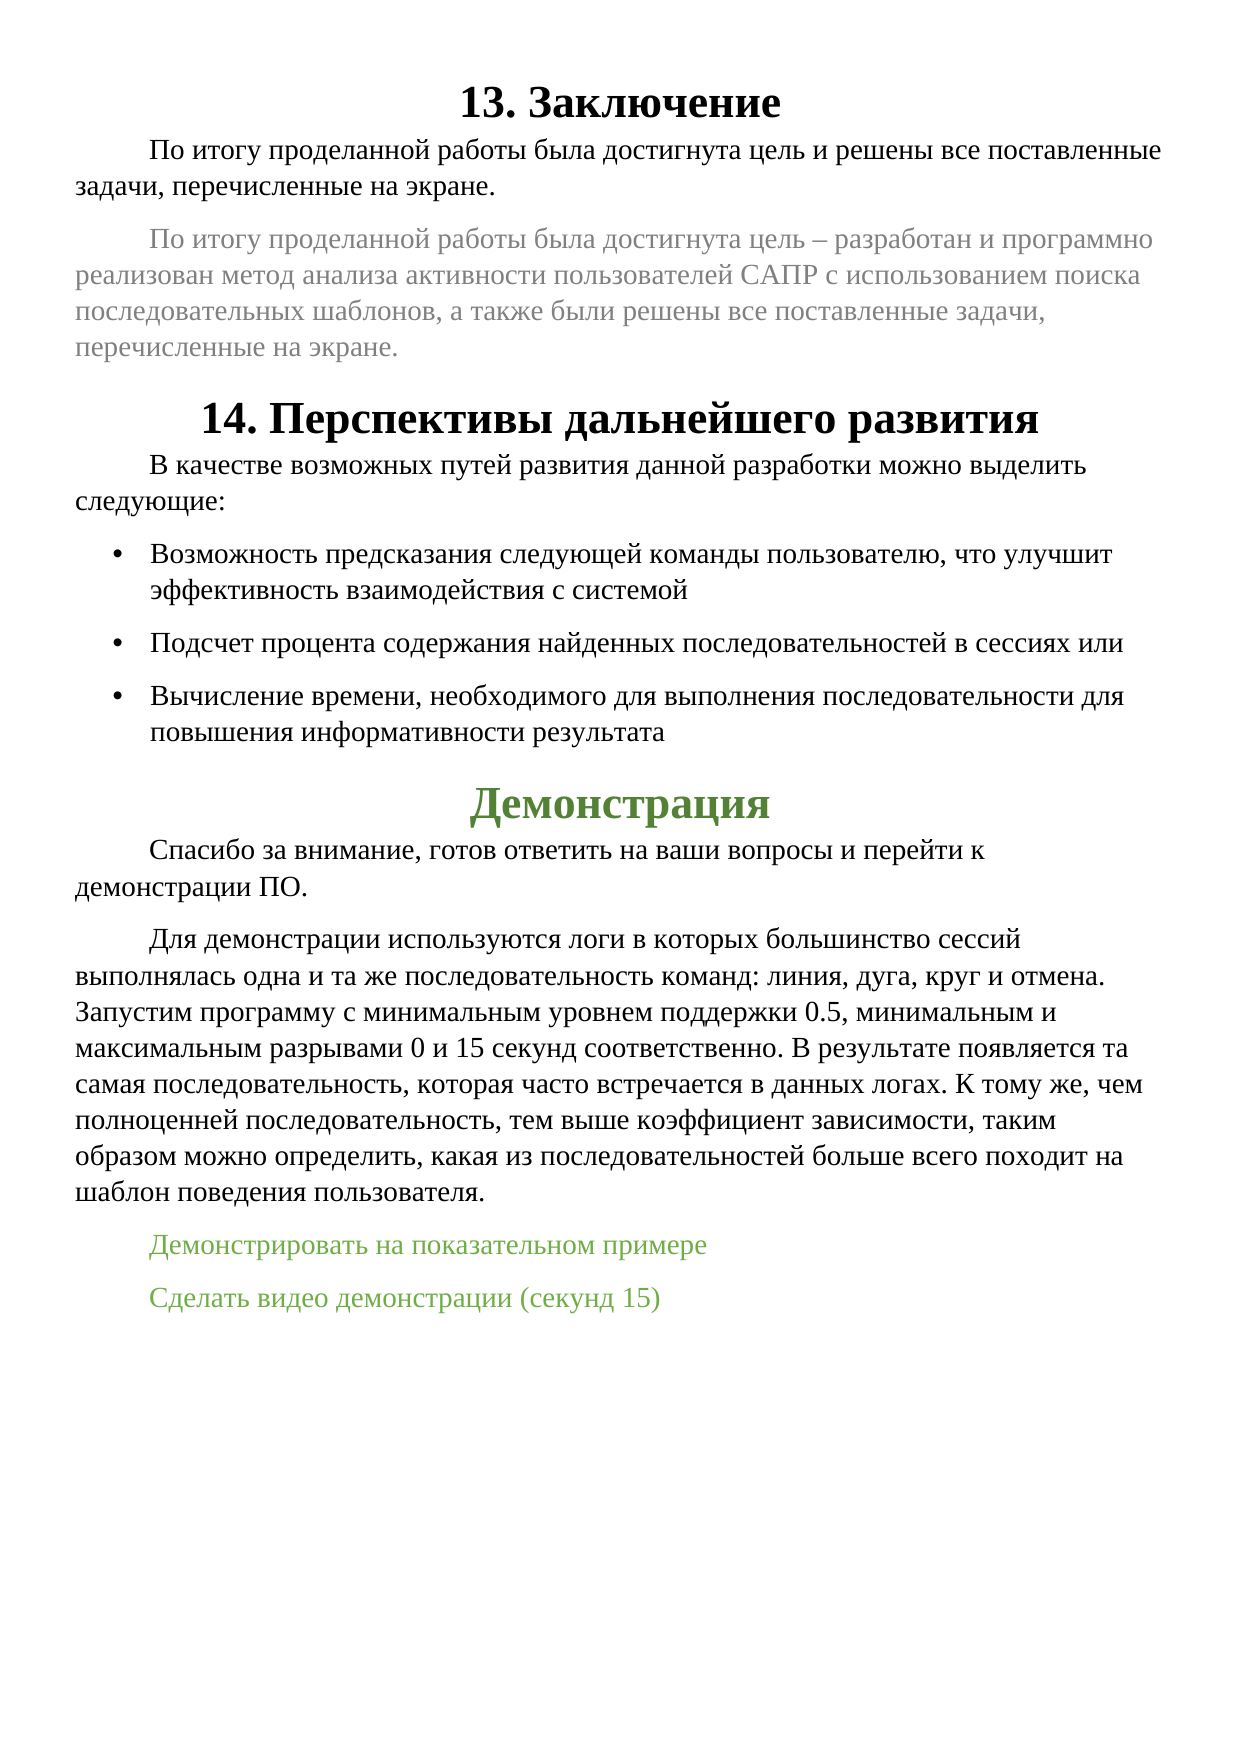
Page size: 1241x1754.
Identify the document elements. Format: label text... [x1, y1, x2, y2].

text Для демонстрации используются логи в которых большинство сессий выполнялась одна и та же последовательность команд: линия, дуга, круг и отмена. Запустим программу с минимальным уровнем поддержки 0.5, минимальным и максимальным разрывами 0 и 15 секунд соответственно. В результате появляется та самая последовательность, которая часто встречается в данных логах. К тому же, чем полноценней последовательность, тем выше коэффициент зависимости, таким образом можно определить, какая из последовательностей больше всего походит на шаблон поведения пользователя. [75, 921, 1165, 1208]
text Демонстрировать на показательном примере [75, 1227, 1165, 1261]
subtitle 13. Заключение [75, 75, 1165, 128]
subtitle 14. Перспективы дальнейшего развития [75, 390, 1165, 443]
list Возможность предсказания следующей команды пользователю, что улучшит эффективность взаимодействия с системой [112, 536, 1165, 606]
list Вычисление времени, необходимого для выполнения последовательности для повышения информативности результата [112, 678, 1165, 748]
list Подсчет процента содержания найденных последовательностей в сессиях или [112, 625, 1165, 659]
text В качестве возможных путей развития данной разработки можно выделить следующие: [75, 447, 1165, 517]
text По итогу проделанной работы была достигнута цель – разработан и программно реализован метод анализа активности пользователей САПР с использованием поиска последовательных шаблонов, а также были решены все поставленные задачи, перечисленные на экране. [75, 221, 1165, 363]
text По итогу проделанной работы была достигнута цель и решены все поставленные задачи, перечисленные на экране. [75, 132, 1165, 202]
text Спасибо за внимание, готов ответить на ваши вопросы и перейти к демонстрации ПО. [75, 832, 1165, 902]
subtitle Демонстрация [75, 776, 1165, 828]
text Сделать видео демонстрации (секунд 15) [75, 1280, 1165, 1314]
